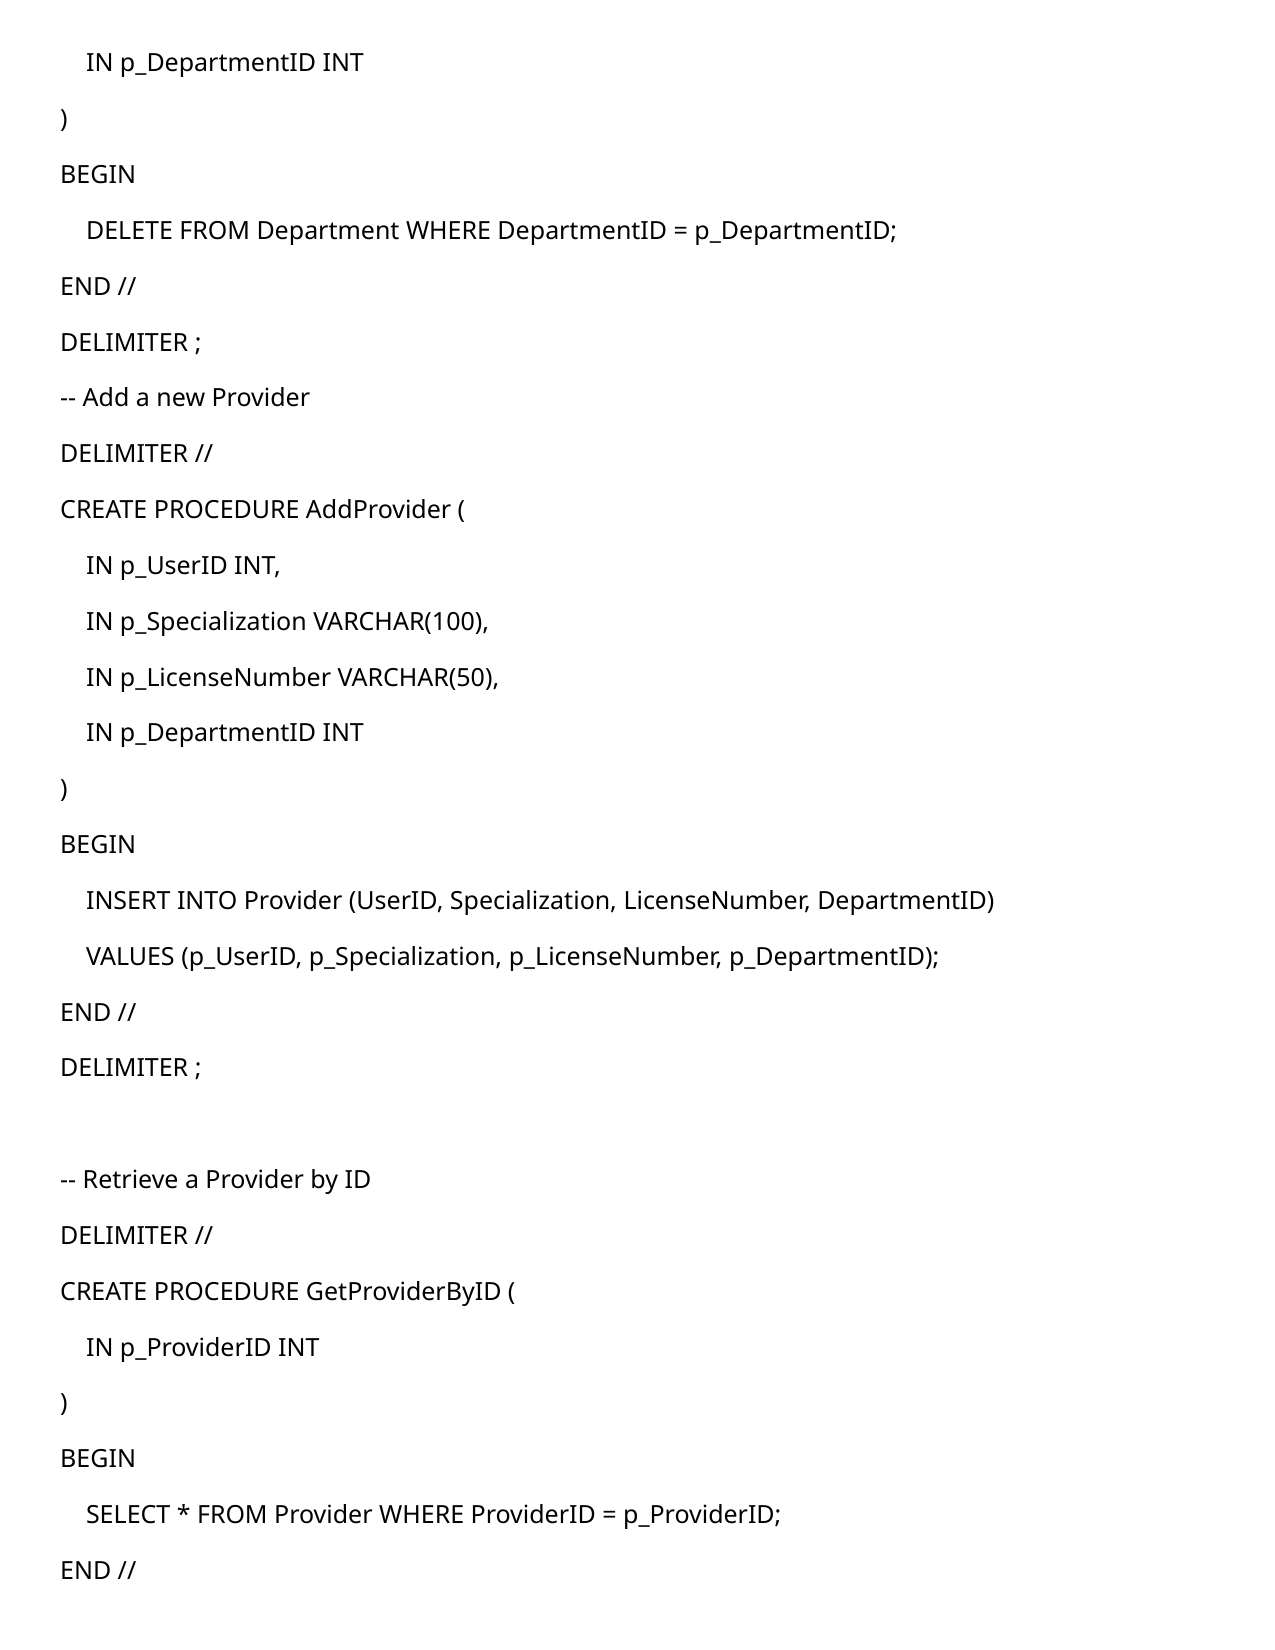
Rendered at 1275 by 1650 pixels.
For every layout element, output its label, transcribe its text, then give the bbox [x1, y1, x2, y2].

text IN p_ProviderID INT [60, 1329, 1215, 1363]
text DELIMITER // [60, 436, 1215, 470]
text CREATE PROCEDURE GetProviderByID ( [60, 1273, 1215, 1307]
text SELECT * FROM Provider WHERE ProviderID = p_ProviderID; [60, 1497, 1215, 1531]
text ) [60, 101, 1215, 135]
text DELETE FROM Department WHERE DepartmentID = p_DepartmentID; [60, 212, 1215, 247]
text IN p_Specialization VARCHAR(100), [60, 603, 1215, 637]
text IN p_DepartmentID INT [60, 715, 1215, 749]
text DELIMITER // [60, 1217, 1215, 1252]
text BEGIN [60, 827, 1215, 861]
text CREATE PROCEDURE AddProvider ( [60, 492, 1215, 526]
text -- Retrieve a Provider by ID [60, 1162, 1215, 1196]
text END // [60, 994, 1215, 1028]
text ) [60, 1385, 1215, 1419]
text IN p_UserID INT, [60, 547, 1215, 582]
text END // [60, 268, 1215, 302]
text INSERT INTO Provider (UserID, Specialization, LicenseNumber, DepartmentID) [60, 882, 1215, 917]
text END // [60, 1552, 1215, 1587]
text IN p_LicenseNumber VARCHAR(50), [60, 659, 1215, 693]
text ) [60, 771, 1215, 805]
text BEGIN [60, 157, 1215, 191]
text -- Add a new Provider [60, 380, 1215, 414]
text VALUES (p_UserID, p_Specialization, p_LicenseNumber, p_DepartmentID); [60, 938, 1215, 972]
text DELIMITER ; [60, 324, 1215, 358]
text DELIMITER ; [60, 1050, 1215, 1084]
text IN p_DepartmentID INT [60, 45, 1215, 79]
text BEGIN [60, 1441, 1215, 1475]
